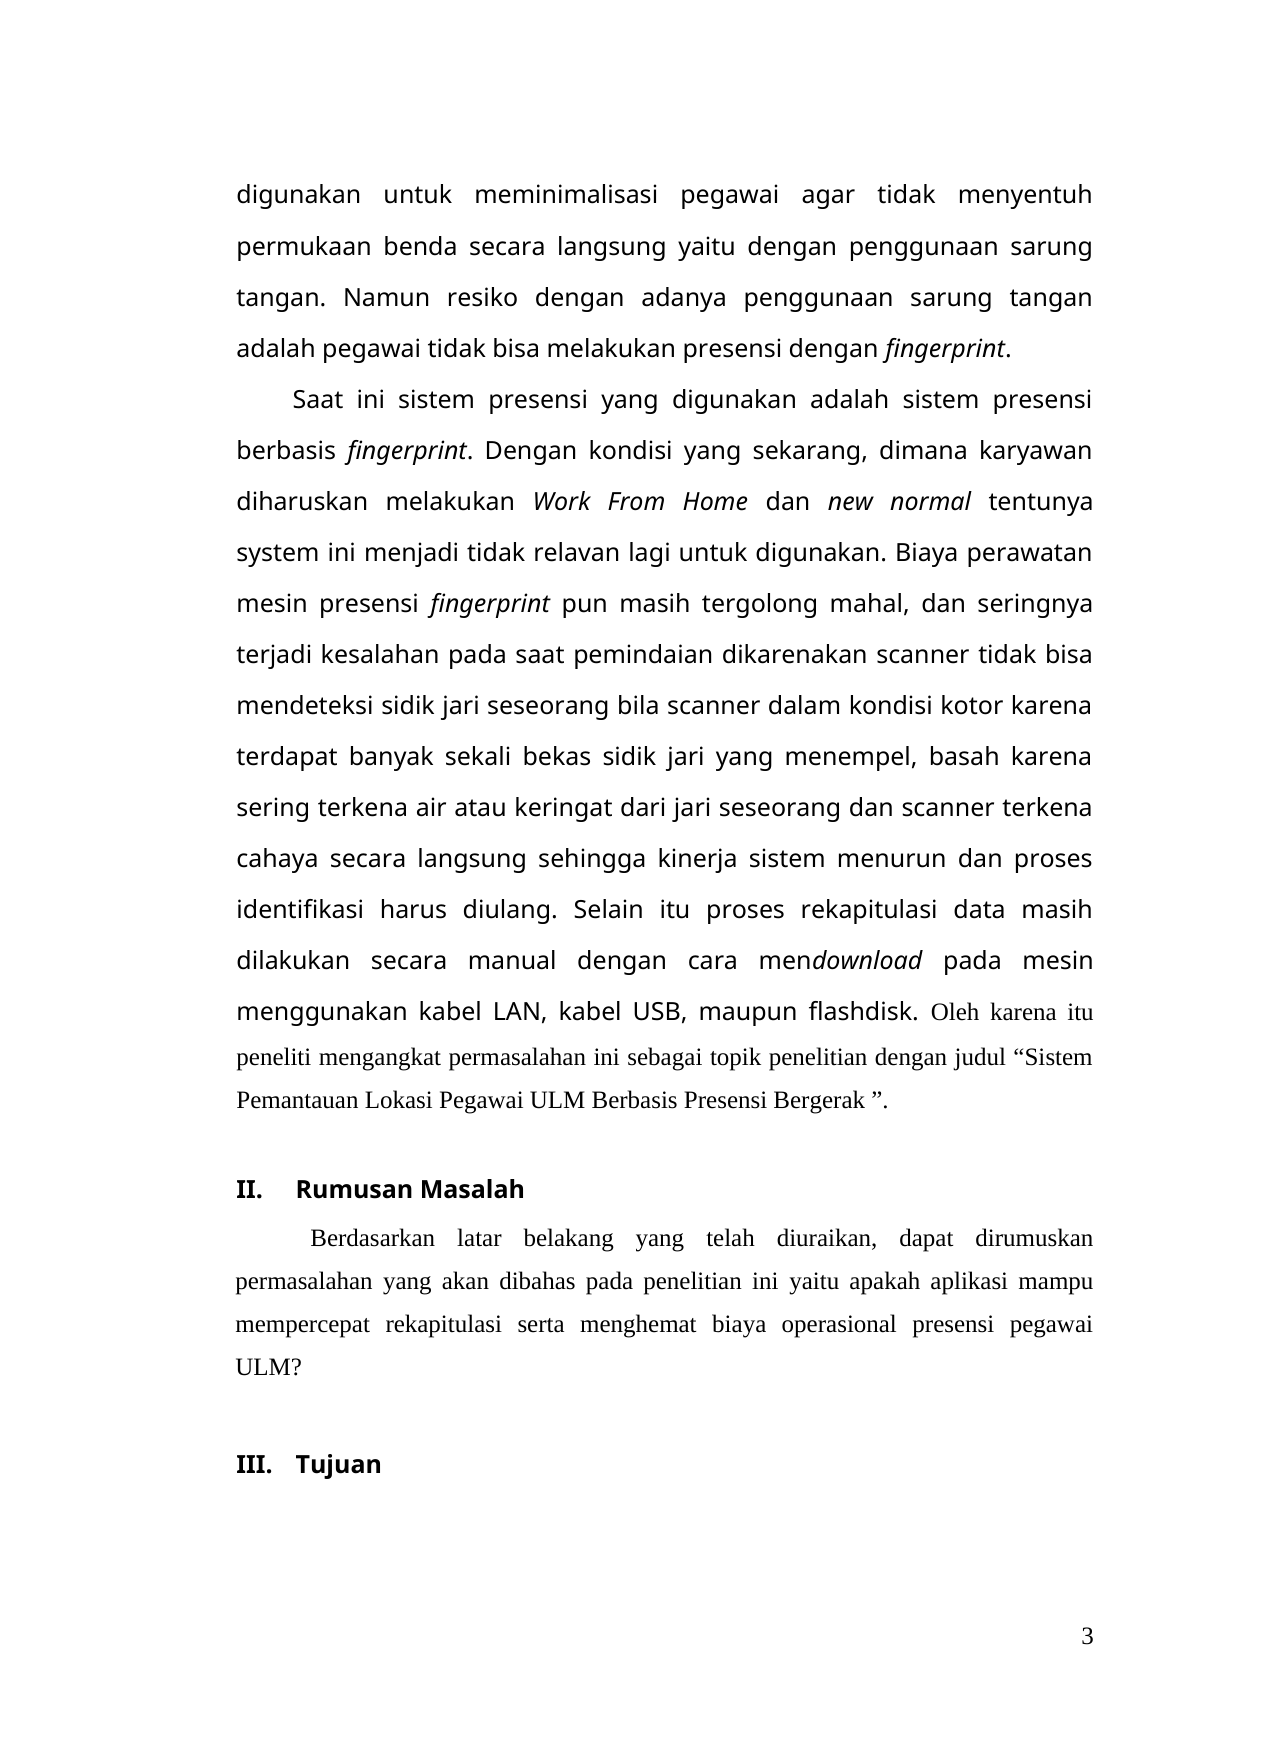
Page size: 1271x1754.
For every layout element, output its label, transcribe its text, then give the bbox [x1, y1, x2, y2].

list Tujuan [236, 1446, 1094, 1480]
list Saat ini sistem presensi yang digunakan adalah sistem presensi berbasis fingerprint. Dengan kondisi yang sekarang, dimana karyawan diharuskan melakukan Work From Home dan new normal tentunya system ini menjadi tidak relavan lagi untuk digunakan. Biaya perawatan mesin presensi fingerprint pun masih tergolong mahal, dan seringnya terjadi kesalahan pada saat pemindaian dikarenakan scanner tidak bisa mendeteksi sidik jari seseorang bila scanner dalam kondisi kotor karena terdapat banyak sekali bekas sidik jari yang menempel, basah karena sering terkena air atau keringat dari jari seseorang dan scanner terkena cahaya secara langsung sehingga kinerja sistem menurun dan proses identifikasi harus diulang. Selain itu proses rekapitulasi data masih dilakukan secara manual dengan cara mendownload pada mesin menggunakan kabel LAN, kabel USB, maupun flashdisk. Oleh karena itu peneliti mengangkat permasalahan ini sebagai topik penelitian dengan judul “Sistem Pemantauan Lokasi Pegawai ULM Berbasis Presensi Bergerak ”. [236, 381, 1094, 1114]
list Rumusan Masalah [236, 1172, 1094, 1206]
